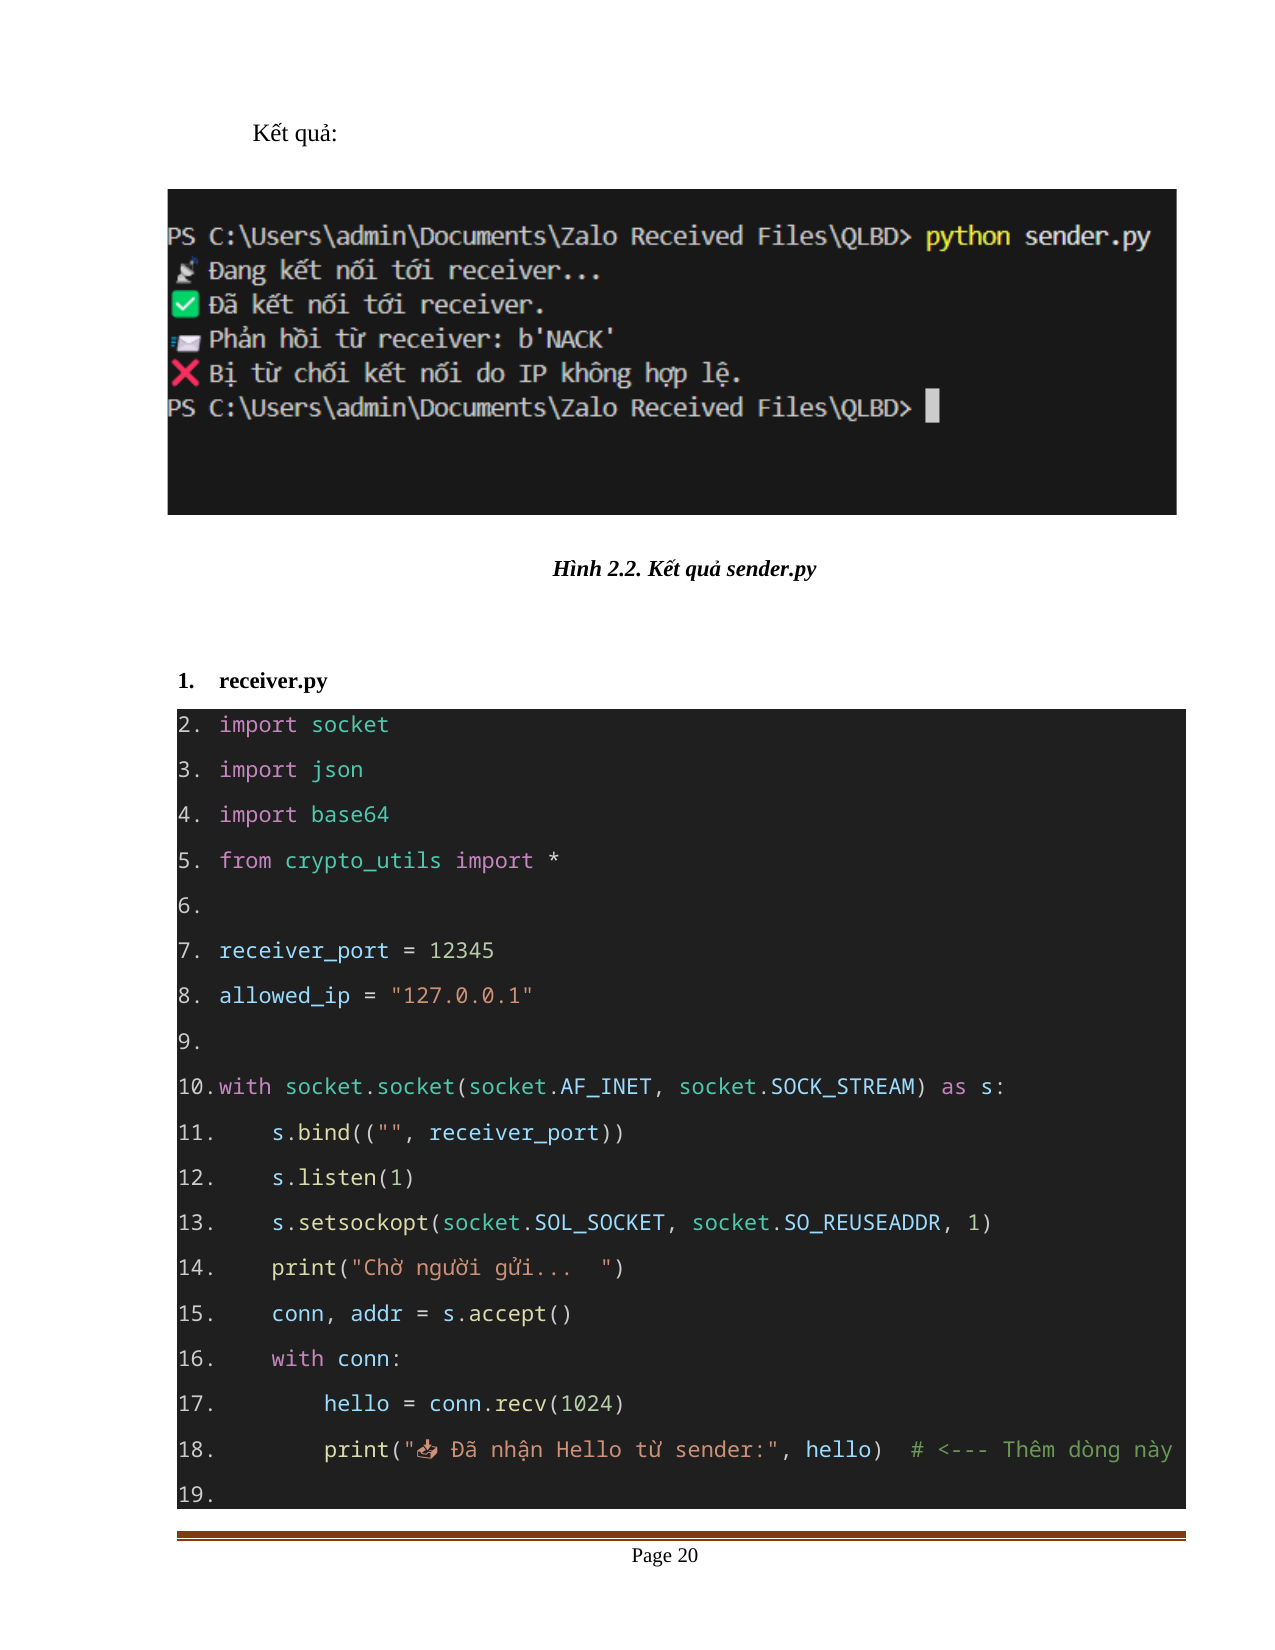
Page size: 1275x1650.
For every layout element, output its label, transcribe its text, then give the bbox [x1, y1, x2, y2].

list s.setsockopt(socket.SOL_SOCKET, socket.SO_REUSEADDR, 1) [177, 1207, 1186, 1237]
picture [167, 189, 1177, 515]
list conn, addr = s.accept() [177, 1298, 1186, 1327]
list import json [177, 754, 1186, 784]
list from crypto_utils import * [177, 844, 1186, 874]
list with socket.socket(socket.AF_INET, socket.SOCK_STREAM) as s: [177, 1071, 1186, 1101]
list s.bind(("", receiver_port)) [177, 1116, 1186, 1146]
list s.listen(1) [177, 1162, 1186, 1192]
list with conn: [177, 1343, 1186, 1373]
list hello = conn.recv(1024) [177, 1388, 1186, 1418]
list import base64 [177, 799, 1186, 829]
list print("📥 Đã nhận Hello từ sender:", hello) # <--- Thêm dòng này [177, 1434, 1186, 1463]
list print("Chờ người gửi... ") [177, 1252, 1186, 1282]
list receiver_port = 12345 [177, 935, 1186, 965]
text Kết quả: [252, 118, 1186, 147]
list import socket [177, 709, 1186, 738]
list allowed_ip = "127.0.0.1" [177, 981, 1186, 1010]
list receiver.py [177, 667, 1186, 693]
